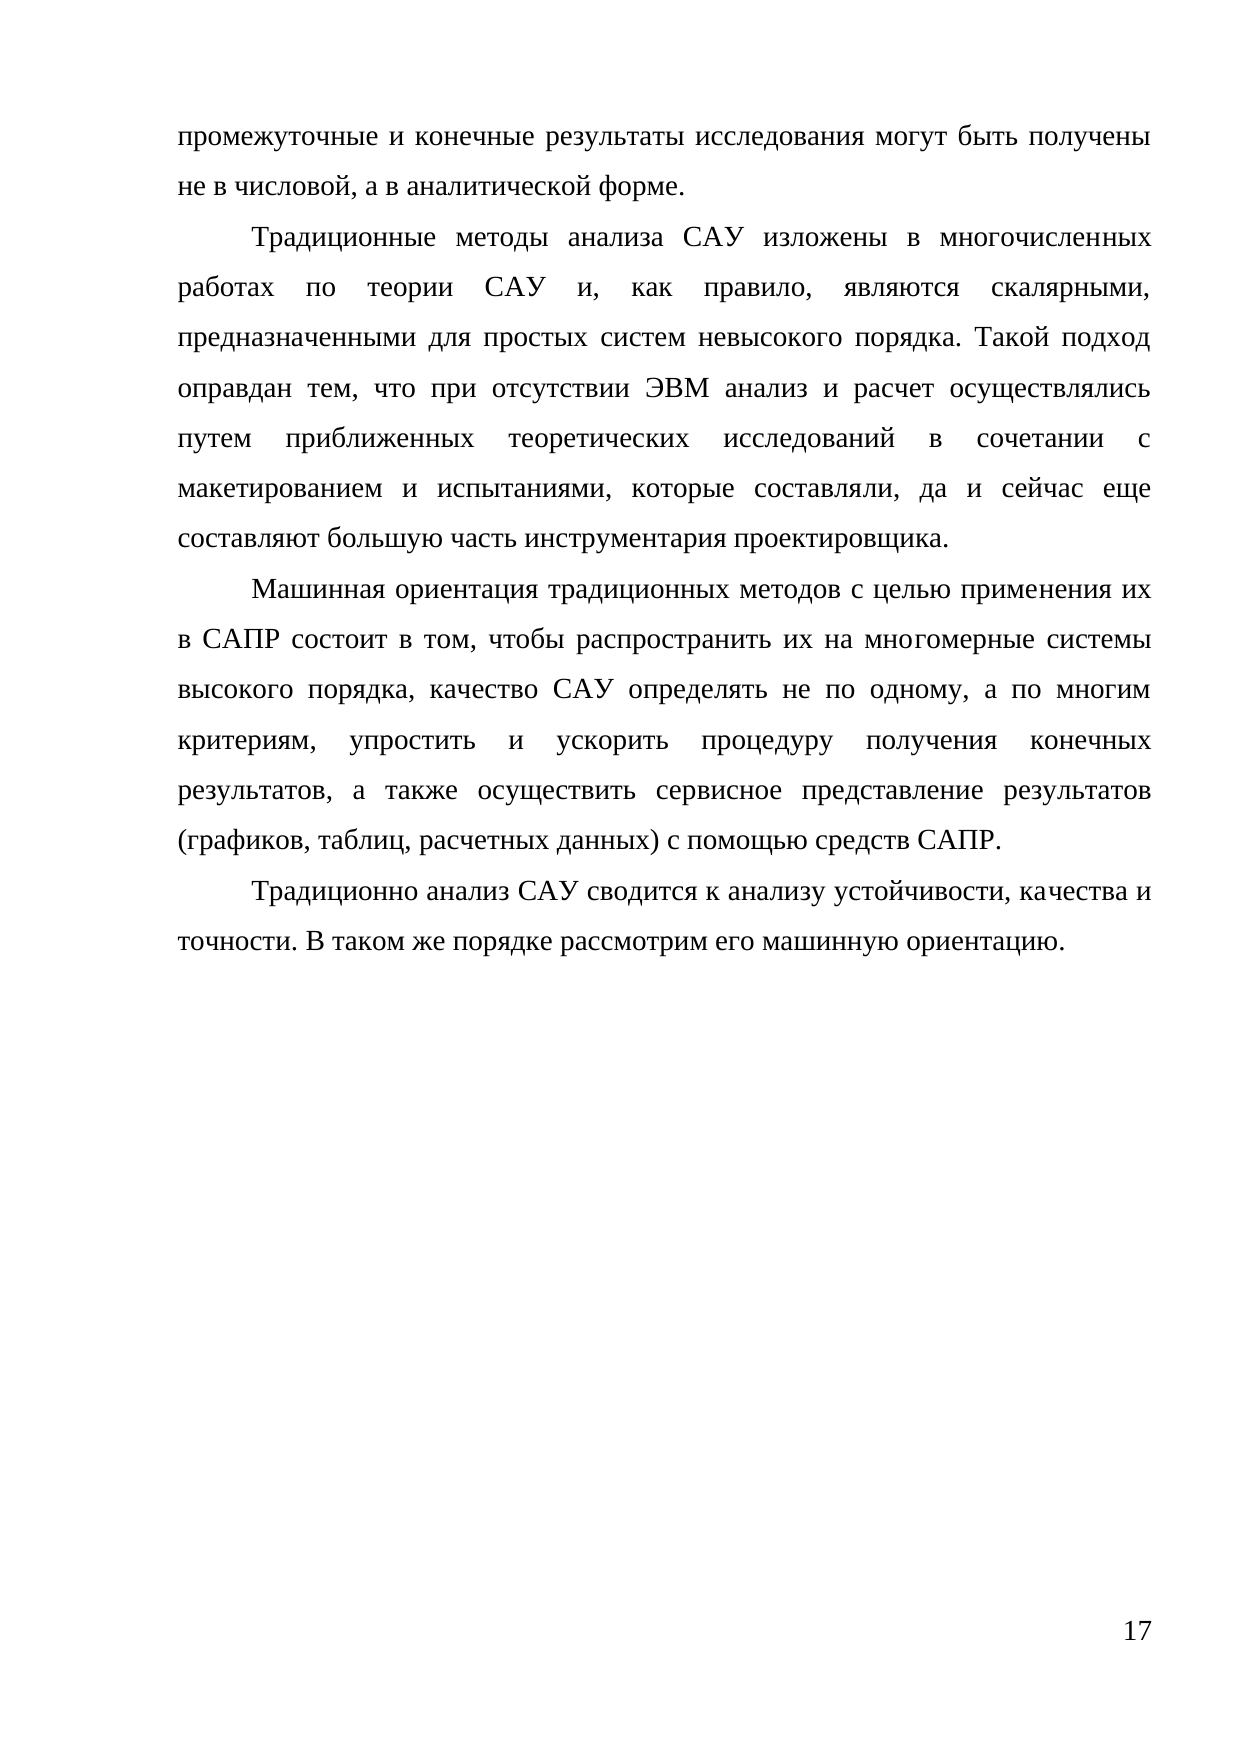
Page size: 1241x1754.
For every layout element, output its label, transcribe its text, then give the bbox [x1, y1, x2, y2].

text Традиционно анализ САУ сводится к анализу устойчивости, качества и точности. В таком же порядке рассмотрим его машинную ориентацию. [177, 873, 1152, 957]
text Машинная ориентация традиционных методов с целью применения их в САПР состоит в том, чтобы распространить их на многомерные системы высокого порядка, качество САУ определять не по одному, а по многим критериям, упростить и ускорить процедуру получения конечных результатов, а также осуществить сервисное представление результатов (графиков, таблиц, расчетных данных) с помощью средств САПР. [177, 571, 1152, 856]
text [177, 118, 1152, 202]
text Традиционные методы анализа САУ изложены в многочисленных работах по теории САУ и, как правило, являются скалярными, предназначенными для простых систем невысокого порядка. Такой подход оправдан тем, что при отсутствии ЭВМ анализ и расчет осуществлялись путем приближенных теоретических исследований в сочетании с макетированием и испытаниями, которые составляли, да и сейчас еще составляют большую часть инструментария проектировщика. [177, 219, 1152, 554]
